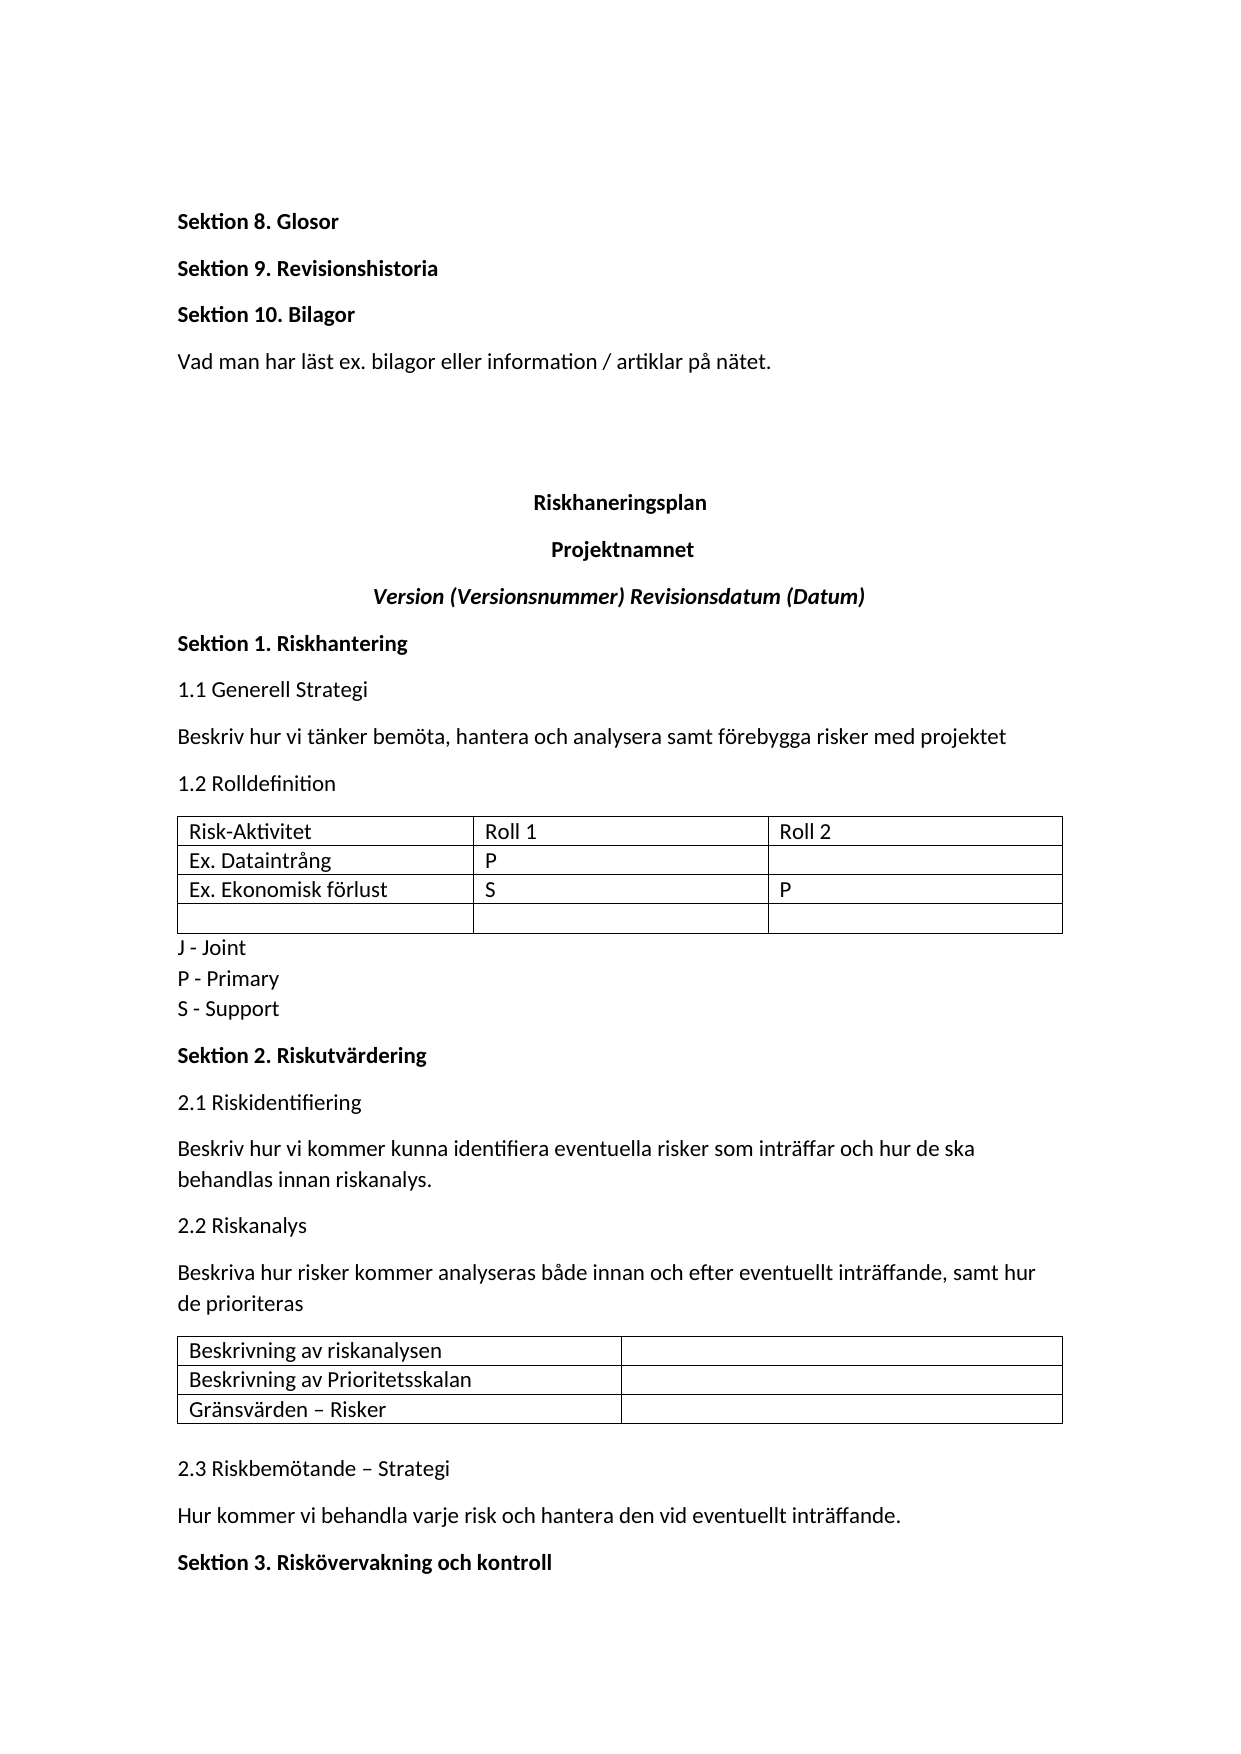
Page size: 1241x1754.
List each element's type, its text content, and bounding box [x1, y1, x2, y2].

table_cell Gränsvärden – Risker [178, 1395, 621, 1423]
table_cell Ex. Ekonomisk förlust [178, 875, 473, 903]
table_cell [622, 1366, 1062, 1394]
table_cell [622, 1395, 1062, 1423]
table_cell [769, 904, 1062, 932]
text Beskriva hur risker kommer analyseras både innan och efter eventuellt inträffande, samt hur de prioriteras [177, 1258, 1063, 1317]
text J - Joint P - Primary S - Support [177, 934, 1063, 1022]
table_cell P [769, 875, 1062, 903]
table_cell [769, 846, 1062, 874]
text 2.3 Riskbemötande – Strategi [177, 1424, 1063, 1482]
table_cell P [474, 846, 768, 874]
table_cell [474, 904, 768, 932]
table_cell [178, 904, 473, 932]
table_cell S [474, 875, 768, 903]
text Hur kommer vi behandla varje risk och hantera den vid eventuellt inträffande. [177, 1501, 1063, 1529]
text 1.1 Generell Strategi [177, 676, 1063, 703]
text Beskriv hur vi tänker bemöta, hantera och analysera samt förebygga risker med projektet [177, 722, 1063, 750]
text Beskriv hur vi kommer kunna identifiera eventuella risker som inträffar och hur de ska behandlas innan riskanalys. [177, 1134, 1063, 1193]
table_cell Ex. Dataintrång [178, 846, 473, 874]
text Vad man har läst ex. bilagor eller information / artiklar på nätet. [177, 347, 1063, 375]
table_cell Beskrivning av Prioritetsskalan [178, 1366, 621, 1394]
table_header Roll 1 [474, 817, 768, 845]
text 2.2 Riskanalys [177, 1212, 1063, 1239]
table_header Roll 2 [769, 817, 1062, 845]
table_header [622, 1337, 1062, 1364]
text Sektion 3. Riskövervakning och kontroll [177, 1548, 1063, 1576]
table_header Beskrivning av riskanalysen [178, 1337, 621, 1364]
text Version (Versionsnummer) Revisionsdatum (Datum) [177, 582, 1063, 610]
text Sektion 10. Bilagor [177, 301, 1063, 328]
text Projektnamnet [177, 535, 1063, 563]
text Riskhaneringsplan [177, 488, 1063, 516]
text 2.1 Riskidentifiering [177, 1088, 1063, 1116]
text 1.2 Rolldefinition [177, 769, 1063, 797]
text Sektion 8. Glosor [177, 207, 1063, 235]
table_header Risk-Aktivitet [178, 817, 473, 845]
text Sektion 1. Riskhantering [177, 629, 1063, 657]
text Sektion 9. Revisionshistoria [177, 254, 1063, 282]
text Sektion 2. Riskutvärdering [177, 1041, 1063, 1069]
